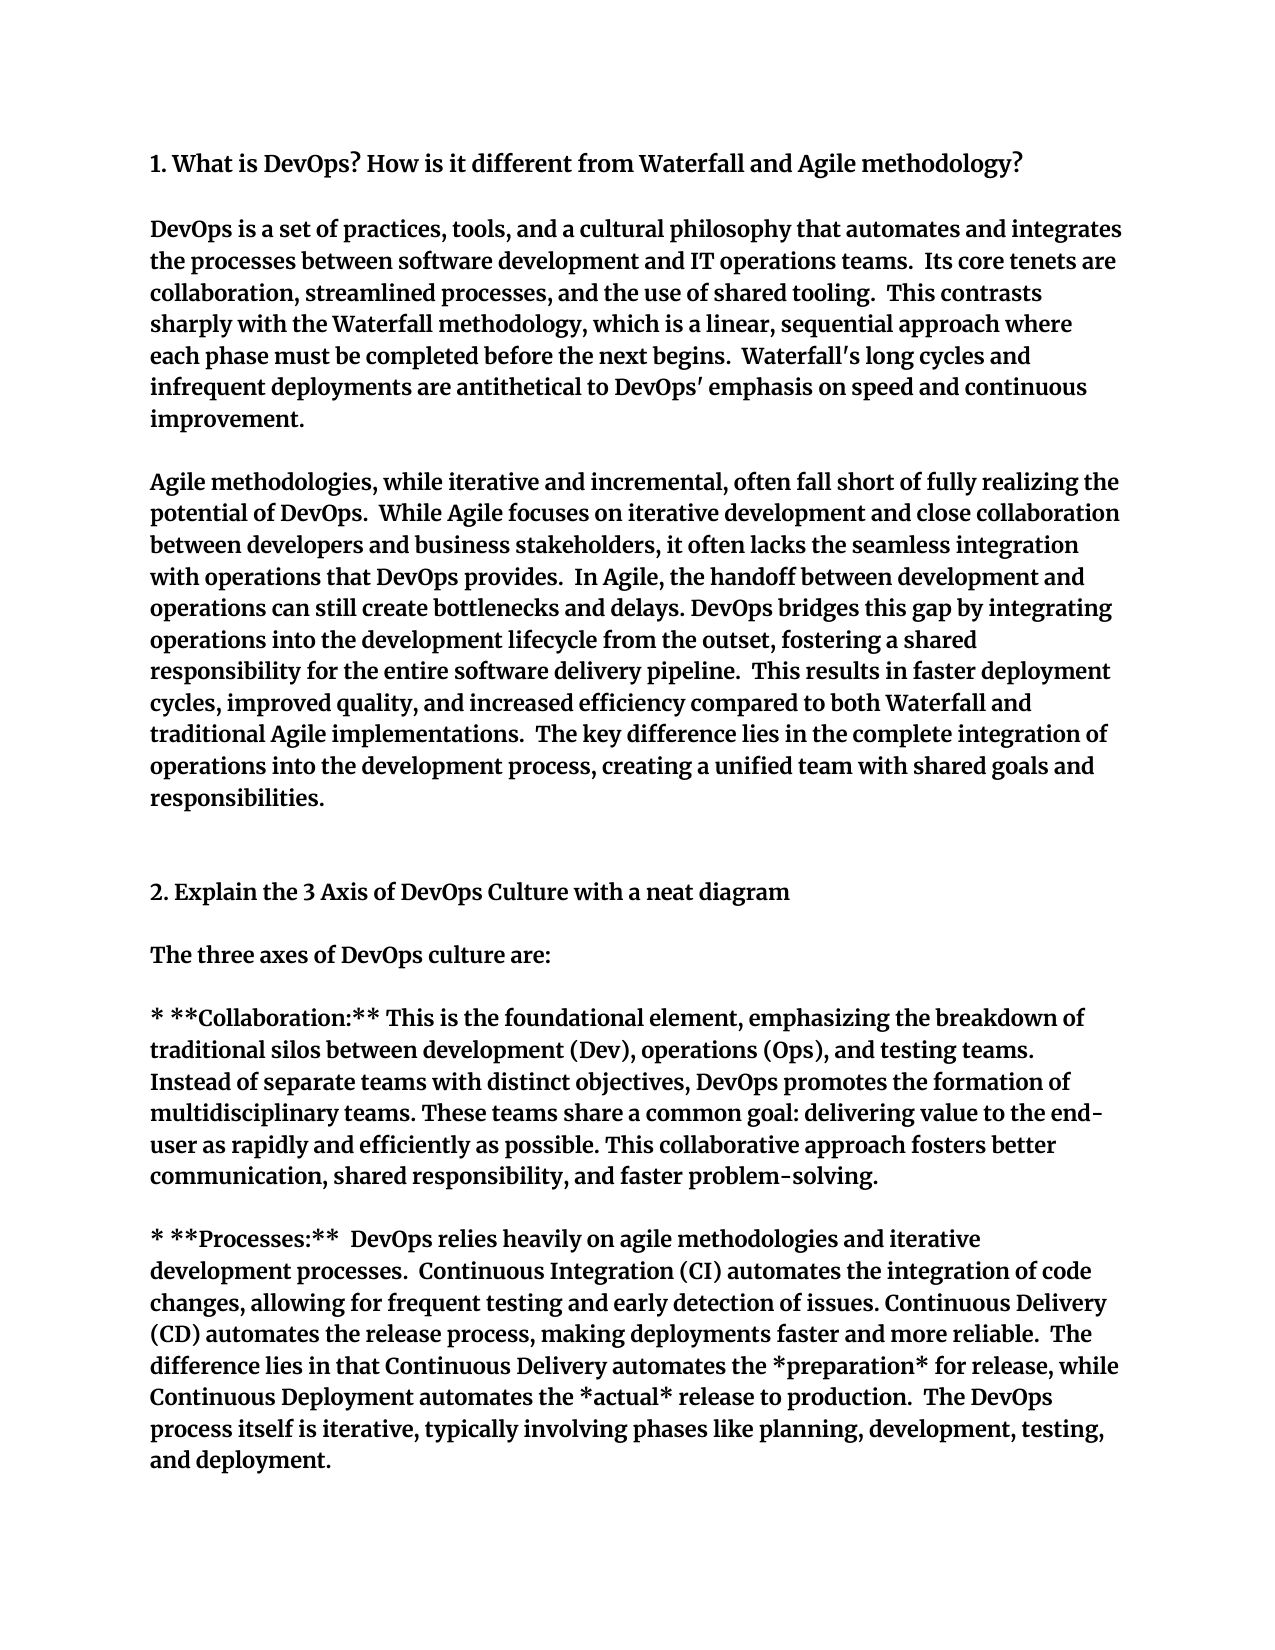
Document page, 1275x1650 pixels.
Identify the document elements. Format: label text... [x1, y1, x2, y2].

text * **Collaboration:** This is the foundational element, emphasizing the breakdown of traditional silos between development (Dev), operations (Ops), and testing teams. Instead of separate teams with distinct objectives, DevOps promotes the formation of multidisciplinary teams. These teams share a common goal: delivering value to the end-user as rapidly and efficiently as possible. This collaborative approach fosters better communication, shared responsibility, and faster problem-solving. [150, 1005, 1125, 1191]
text 2. Explain the 3 Axis of DevOps Culture with a neat diagram [150, 879, 1125, 907]
text DevOps is a set of practices, tools, and a cultural philosophy that automates and integrates the processes between software development and IT operations teams. Its core tenets are collaboration, streamlined processes, and the use of shared tooling. This contrasts sharply with the Waterfall methodology, which is a linear, sequential approach where each phase must be completed before the next begins. Waterfall's long cycles and infrequent deployments are antithetical to DevOps' emphasis on speed and continuous improvement. [150, 216, 1125, 433]
text Agile methodologies, while iterative and incremental, often fall short of fully realizing the potential of DevOps. While Agile focuses on iterative development and close collaboration between developers and business stakeholders, it often lacks the seamless integration with operations that DevOps provides. In Agile, the handoff between development and operations can still create bottlenecks and delays. DevOps bridges this gap by integrating operations into the development lifecycle from the outset, fostering a shared responsibility for the entire software delivery pipeline. This results in faster deployment cycles, improved quality, and increased efficiency compared to both Waterfall and traditional Agile implementations. The key difference lies in the complete integration of operations into the development process, creating a unified team with shared goals and responsibilities. [150, 469, 1125, 812]
text 1. What is DevOps? How is it different from Waterfall and Agile methodology? [150, 150, 1125, 179]
text * **Processes:** DevOps relies heavily on agile methodologies and iterative development processes. Continuous Integration (CI) automates the integration of code changes, allowing for frequent testing and early detection of issues. Continuous Delivery (CD) automates the release process, making deployments faster and more reliable. The difference lies in that Continuous Delivery automates the *preparation* for release, while Continuous Deployment automates the *actual* release to production. The DevOps process itself is iterative, typically involving phases like planning, development, testing, and deployment. [150, 1226, 1125, 1475]
text The three axes of DevOps culture are: [150, 942, 1125, 970]
